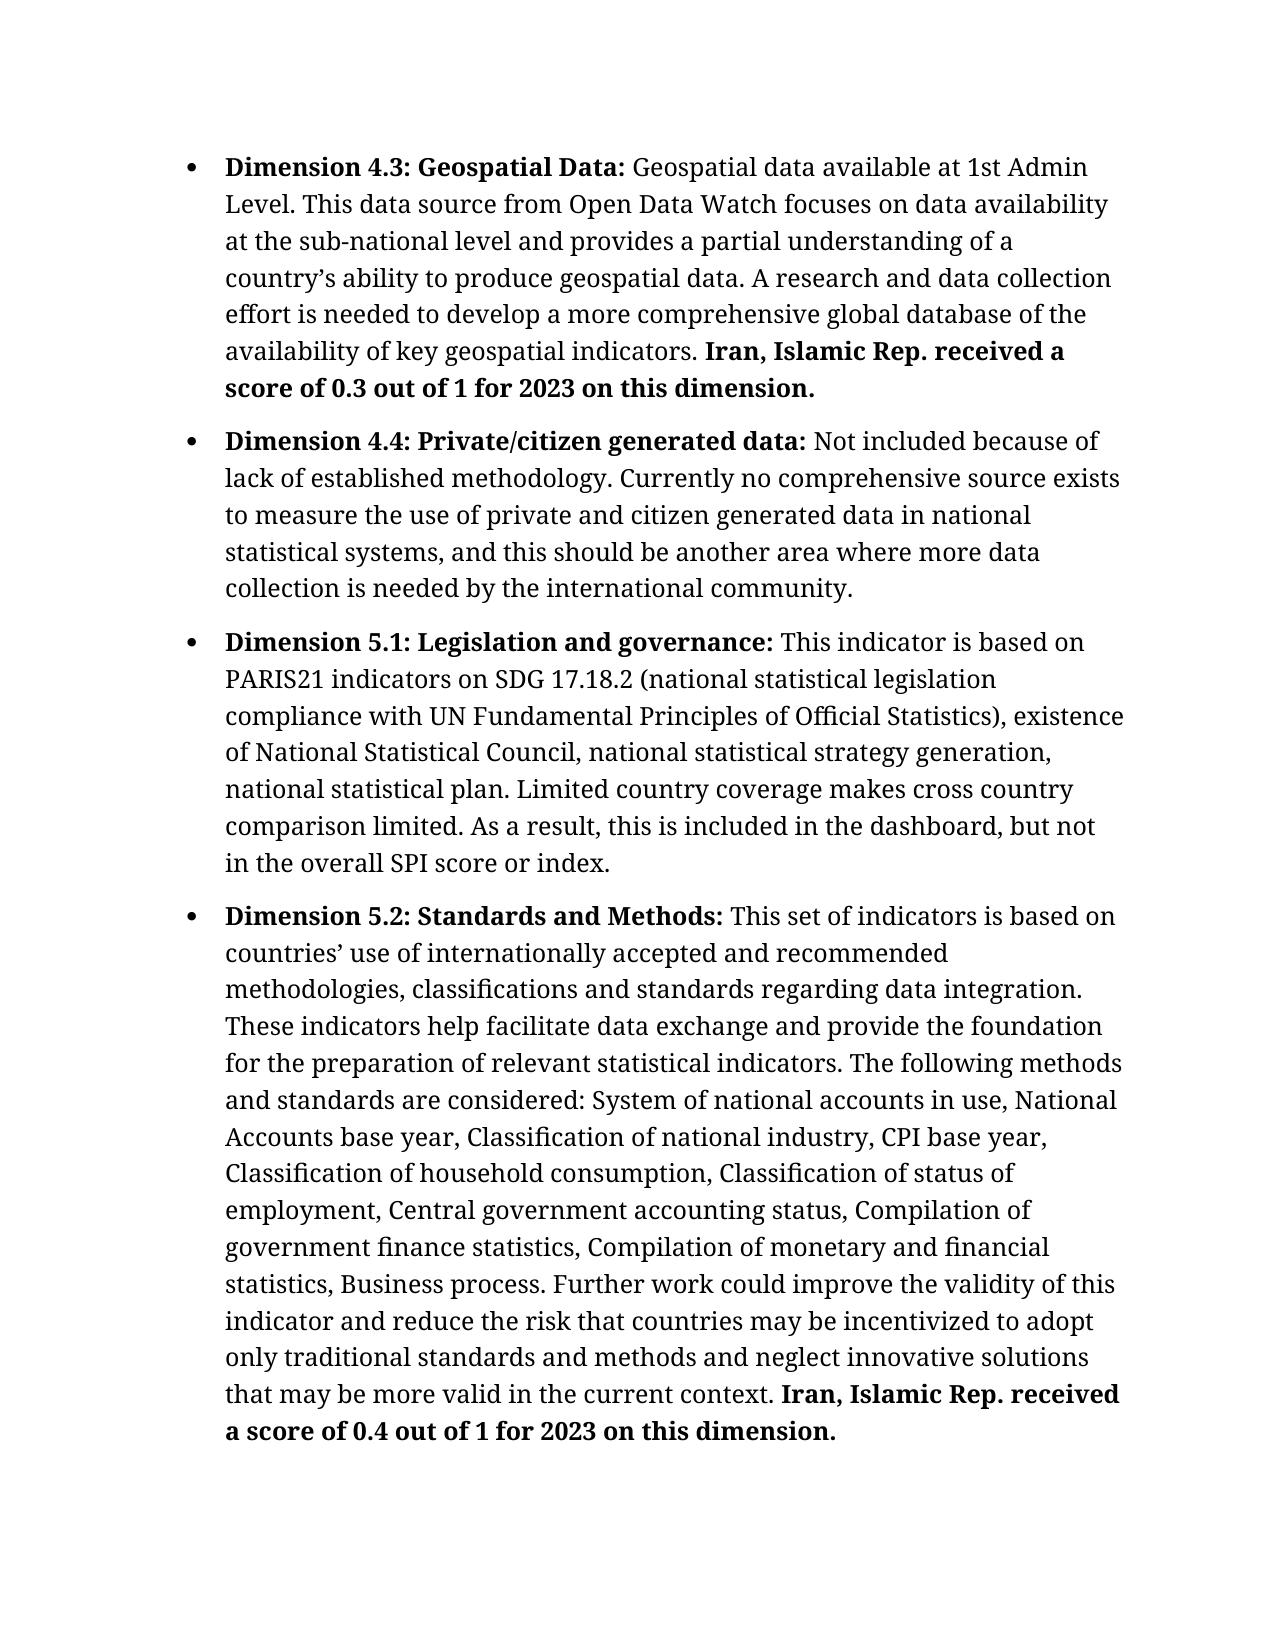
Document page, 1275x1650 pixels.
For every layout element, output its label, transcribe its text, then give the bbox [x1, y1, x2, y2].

list Dimension 5.2: Standards and Methods: This set of indicators is based on countries’ use of internationally accepted and recommended methodologies, classifications and standards regarding data integration. These indicators help facilitate data exchange and provide the foundation for the preparation of relevant statistical indicators. The following methods and standards are considered: System of national accounts in use, National Accounts base year, Classification of national industry, CPI base year, Classification of household consumption, Classification of status of employment, Central government accounting status, Compilation of government finance statistics, Compilation of monetary and financial statistics, Business process. Further work could improve the validity of this indicator and reduce the risk that countries may be incentivized to adopt only traditional standards and methods and neglect innovative solutions that may be more valid in the current context. Iran, Islamic Rep. received a score of 0.4 out of 1 for 2023 on this dimension. [187, 899, 1125, 1447]
list Dimension 4.3: Geospatial Data: Geospatial data available at 1st Admin Level. This data source from Open Data Watch focuses on data availability at the sub-national level and provides a partial understanding of a country’s ability to produce geospatial data. A research and data collection effort is needed to develop a more comprehensive global database of the availability of key geospatial indicators. Iran, Islamic Rep. received a score of 0.3 out of 1 for 2023 on this dimension. [187, 150, 1125, 405]
list Dimension 4.4: Private/citizen generated data: Not included because of lack of established methodology. Currently no comprehensive source exists to measure the use of private and citizen generated data in national statistical systems, and this should be another area where more data collection is needed by the international community. [187, 424, 1125, 605]
list Dimension 5.1: Legislation and governance: This indicator is based on PARIS21 indicators on SDG 17.18.2 (national statistical legislation compliance with UN Fundamental Principles of Official Statistics), existence of National Statistical Council, national statistical strategy generation, national statistical plan. Limited country coverage makes cross country comparison limited. As a result, this is included in the dashboard, but not in the overall SPI score or index. [187, 624, 1125, 879]
